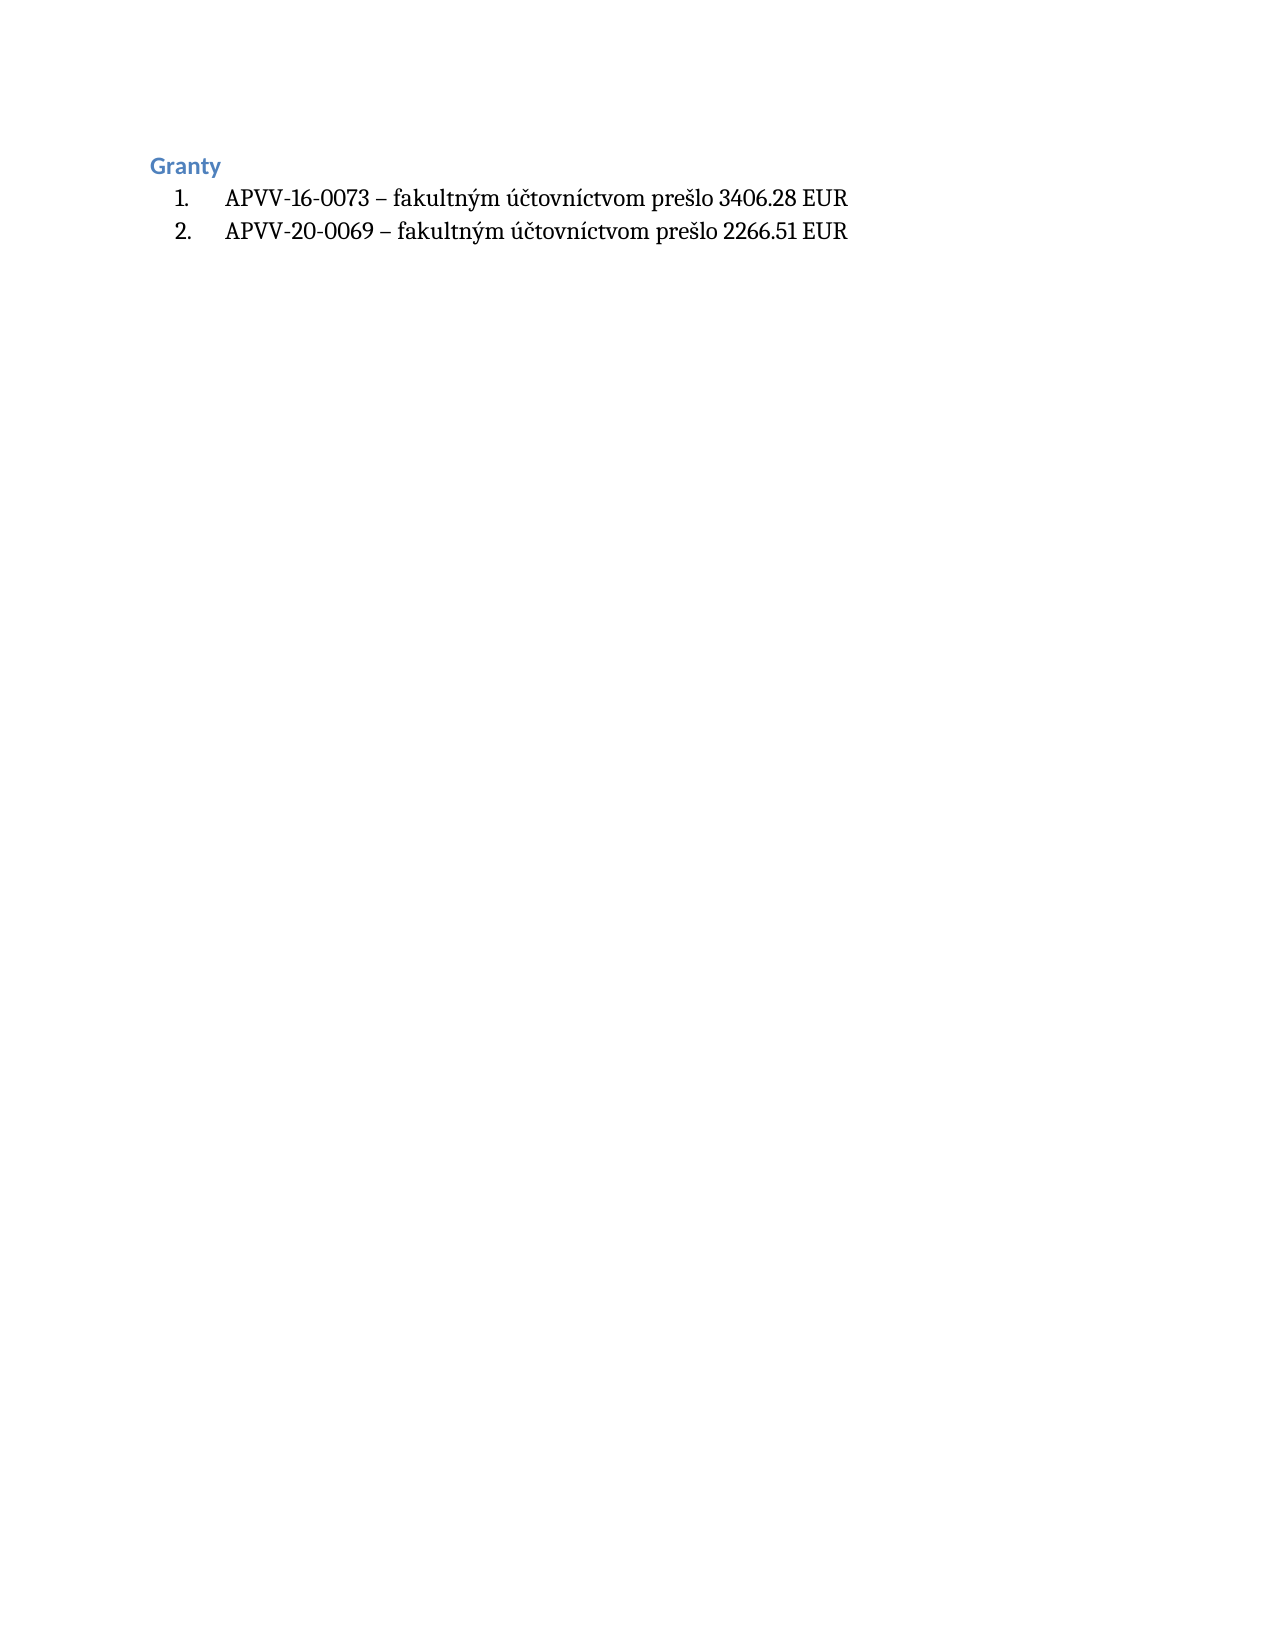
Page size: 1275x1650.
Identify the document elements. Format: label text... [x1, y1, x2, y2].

list APVV-20-0069 – fakultným účtovníctvom prešlo 2266.51 EUR [175, 217, 1125, 246]
subtitle Granty [150, 150, 1125, 181]
list APVV-16-0073 – fakultným účtovníctvom prešlo 3406.28 EUR [175, 184, 1125, 213]
